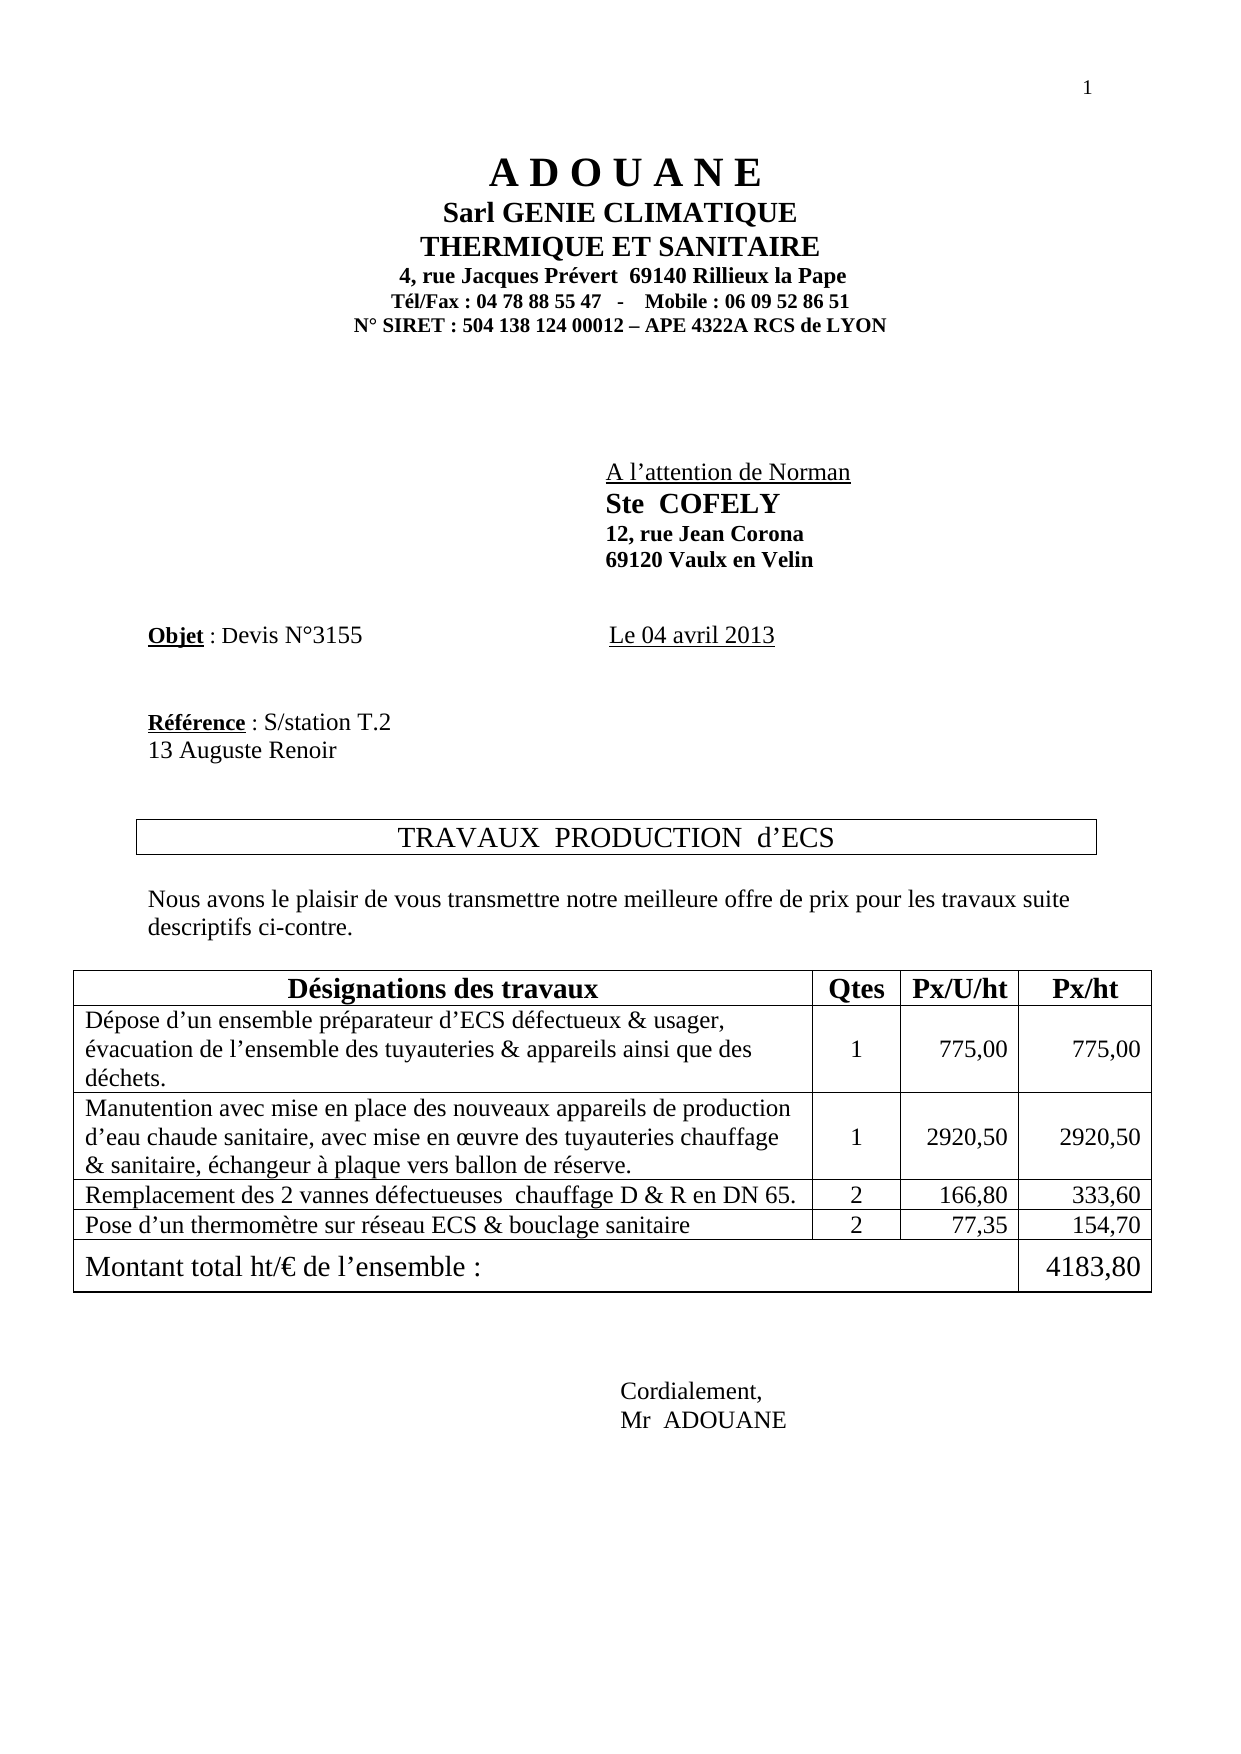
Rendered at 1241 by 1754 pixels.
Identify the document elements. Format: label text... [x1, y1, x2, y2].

subtitle N° SIRET : 504 138 124 00012 – APE 4322A RCS de LYON [148, 313, 1093, 337]
text 69120 Vaulx en Velin [148, 546, 1093, 572]
text 4, rue Jacques Prévert 69140 Rillieux la Pape [148, 263, 1093, 289]
table_cell 2920,50 [1019, 1093, 1151, 1179]
text Référence : S/station T.2 [148, 707, 1093, 736]
table_cell 2 [813, 1180, 900, 1209]
table_cell 2920,50 [901, 1093, 1018, 1179]
text Objet : Devis N°3155 Le 04 avril 2013 [148, 621, 1093, 649]
table_header Désignations des travaux [74, 971, 812, 1004]
table_cell 333,60 [1019, 1180, 1151, 1209]
subtitle Ste COFELY [148, 486, 1093, 520]
table_cell 1 [813, 1006, 900, 1092]
table_cell 166,80 [901, 1180, 1018, 1209]
table_cell Remplacement des 2 vannes défectueuses chauffage D & R en DN 65. [74, 1180, 812, 1209]
table_cell 775,00 [901, 1006, 1018, 1092]
table_header Qtes [813, 971, 900, 1004]
text 12, rue Jean Corona [148, 520, 1093, 546]
table_cell 77,35 [901, 1210, 1018, 1239]
table_cell Pose d’un thermomètre sur réseau ECS & bouclage sanitaire [74, 1210, 812, 1239]
text Tél/Fax : 04 78 88 55 47 - Mobile : 06 09 52 86 51 [148, 289, 1093, 313]
table_cell Montant total ht/€ de l’ensemble : [74, 1240, 1018, 1291]
table_cell 2 [813, 1210, 900, 1239]
text Nous avons le plaisir de vous transmettre notre meilleure offre de prix pour les travaux suite descriptifs ci-contre. [148, 884, 1093, 941]
text Sarl GENIE CLIMATIQUE [148, 196, 1093, 229]
table_header Px/ht [1019, 971, 1151, 1004]
text Mr ADOUANE [148, 1405, 1093, 1434]
table_cell 154,70 [1019, 1210, 1151, 1239]
text 13 Auguste Renoir [148, 736, 1093, 764]
table_cell 1 [813, 1093, 900, 1179]
text Cordialement, [148, 1376, 1093, 1405]
table_header Px/U/ht [901, 971, 1018, 1004]
title A D O U A N E [148, 148, 1093, 196]
table_cell Dépose d’un ensemble préparateur d’ECS défectueux & usager, évacuation de l’ensemble des tuyauteries & appareils ainsi que des déchets. [74, 1006, 812, 1092]
subtitle A l’attention de Norman [148, 457, 1093, 486]
table_cell Manutention avec mise en place des nouveaux appareils de production d’eau chaude sanitaire, avec mise en œuvre des tuyauteries chauffage & sanitaire, échangeur à plaque vers ballon de réserve. [74, 1093, 812, 1179]
table_header TRAVAUX PRODUCTION d’ECS [137, 820, 1096, 854]
table_cell 775,00 [1019, 1006, 1151, 1092]
subtitle THERMIQUE ET SANITAIRE [148, 229, 1093, 263]
table_cell 4183,80 [1019, 1240, 1151, 1291]
